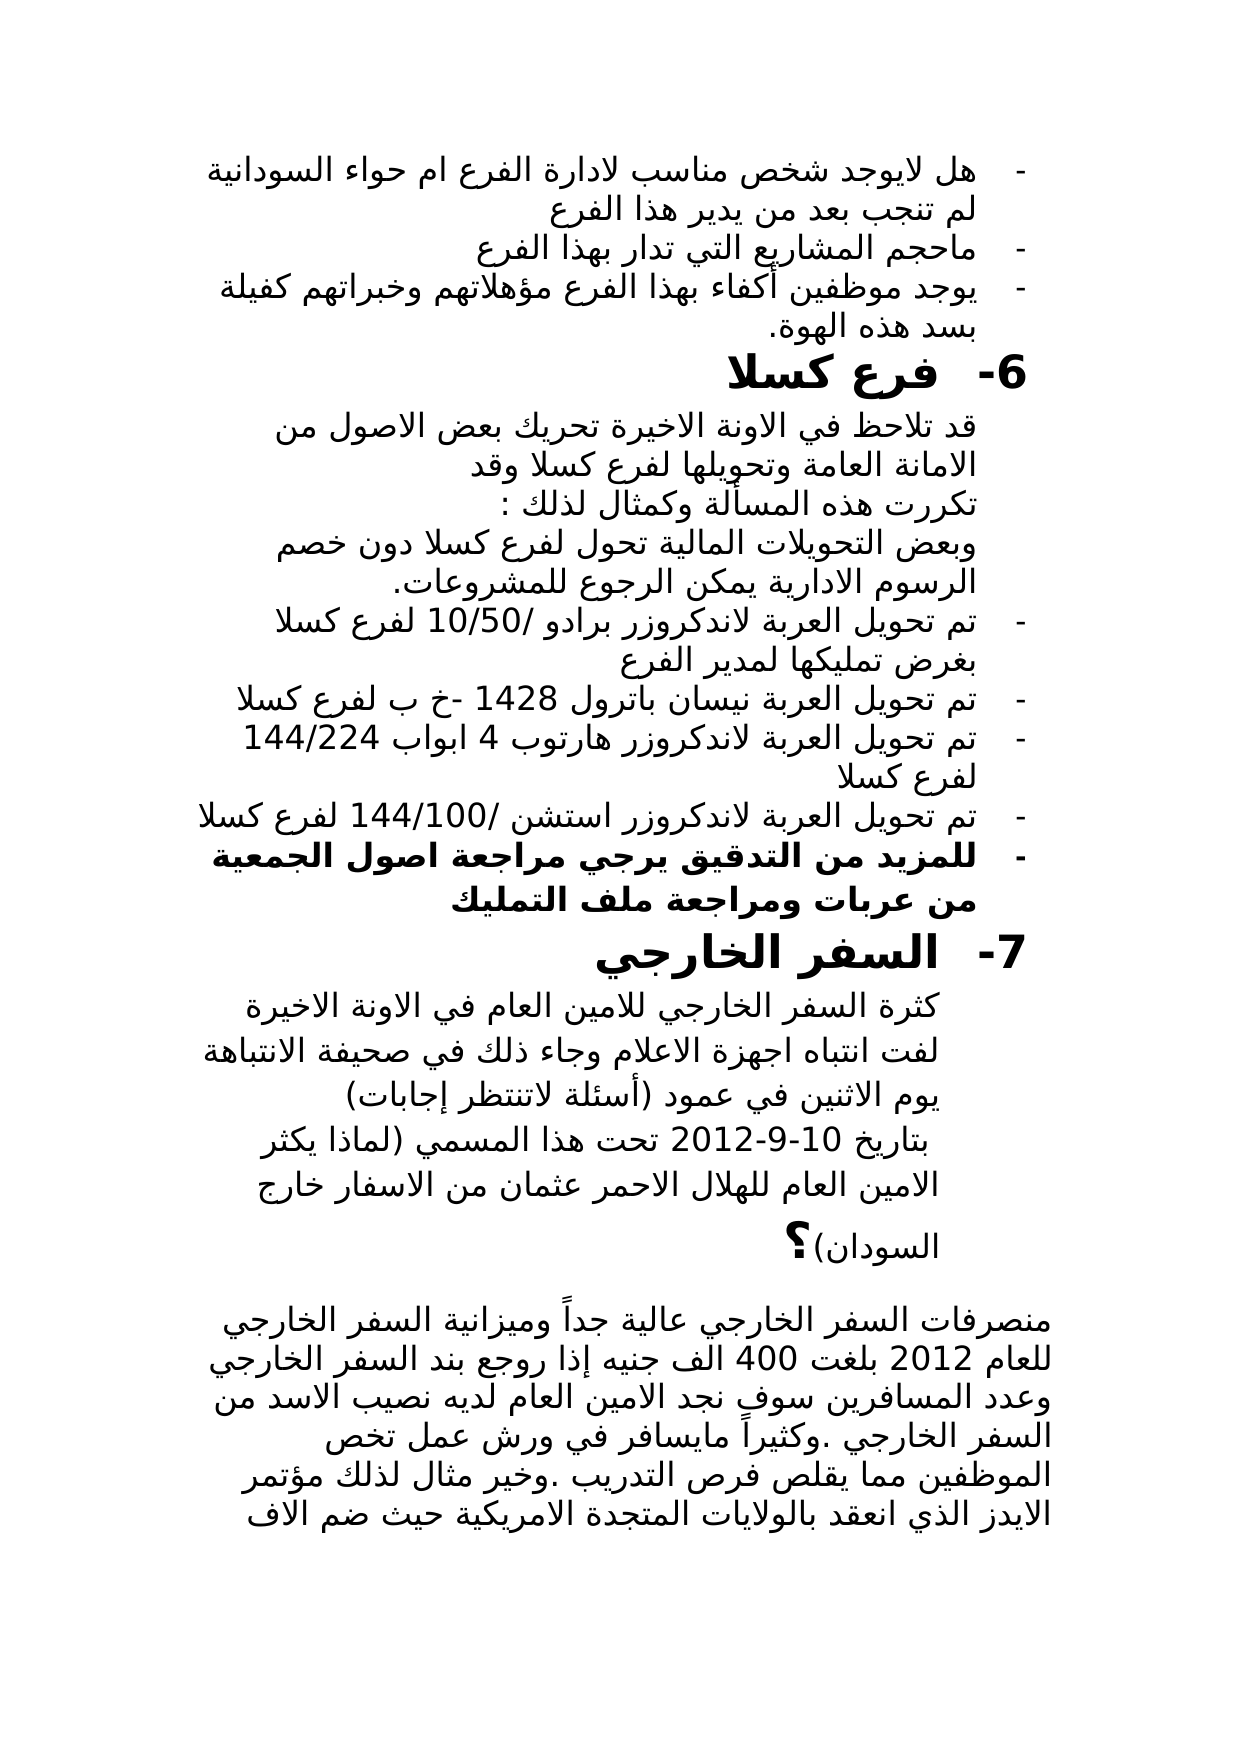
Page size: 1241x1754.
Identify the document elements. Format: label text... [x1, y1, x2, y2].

list بتاريخ 10-9-2012 تحت هذا المسمي (لماذا يكثر الامين العام للهلال الاحمر عثمان من الاسفار خارج السودان)؟ [187, 1120, 940, 1271]
list وبعض التحويلات المالية تحول لفرع كسلا دون خصم الرسوم الادارية يمكن الرجوع للمشروعات. [187, 523, 978, 601]
list ماحجم المشاريع التي تدار بهذا الفرع [187, 228, 1015, 267]
list تم تحويل العربة لاندكروزر برادو /10/50 لفرع كسلا بغرض تمليكها لمدير الفرع [187, 601, 1015, 679]
list تم تحويل العربة لاندكروزر استشن /144/100 لفرع كسلا [187, 797, 1015, 836]
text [187, 1300, 1053, 1533]
list قد تلاحظ في الاونة الاخيرة تحريك بعض الاصول من الامانة العامة وتحويلها لفرع كسلا وقد [187, 407, 978, 484]
list هل لايوجد شخص مناسب لادارة الفرع ام حواء السودانية لم تنجب بعد من يدير هذا الفرع [187, 150, 1015, 228]
list تم تحويل العربة لاندكروزر هارتوب 4 ابواب 144/224 لفرع كسلا [187, 718, 1015, 797]
list للمزيد من التدقيق يرجي مراجعة اصول الجمعية من عربات ومراجعة ملف التمليك [187, 836, 1015, 920]
list فرع كسلا [187, 346, 978, 399]
list السفر الخارجي [187, 925, 978, 979]
list تم تحويل العربة نيسان باترول 1428 -خ ب لفرع كسلا [187, 679, 1015, 718]
list كثرة السفر الخارجي للامين العام في الاونة الاخيرة لفت انتباه اجهزة الاعلام وجاء ذلك في صحيفة الانتباهة يوم الاثنين في عمود (أسئلة لاتنتظر إجابات) [187, 987, 940, 1115]
list تكررت هذه المسألة وكمثال لذلك : [187, 484, 978, 523]
list يوجد موظفين أكفاء بهذا الفرع مؤهلاتهم وخبراتهم كفيلة بسد هذه الهوة. [187, 267, 1015, 346]
